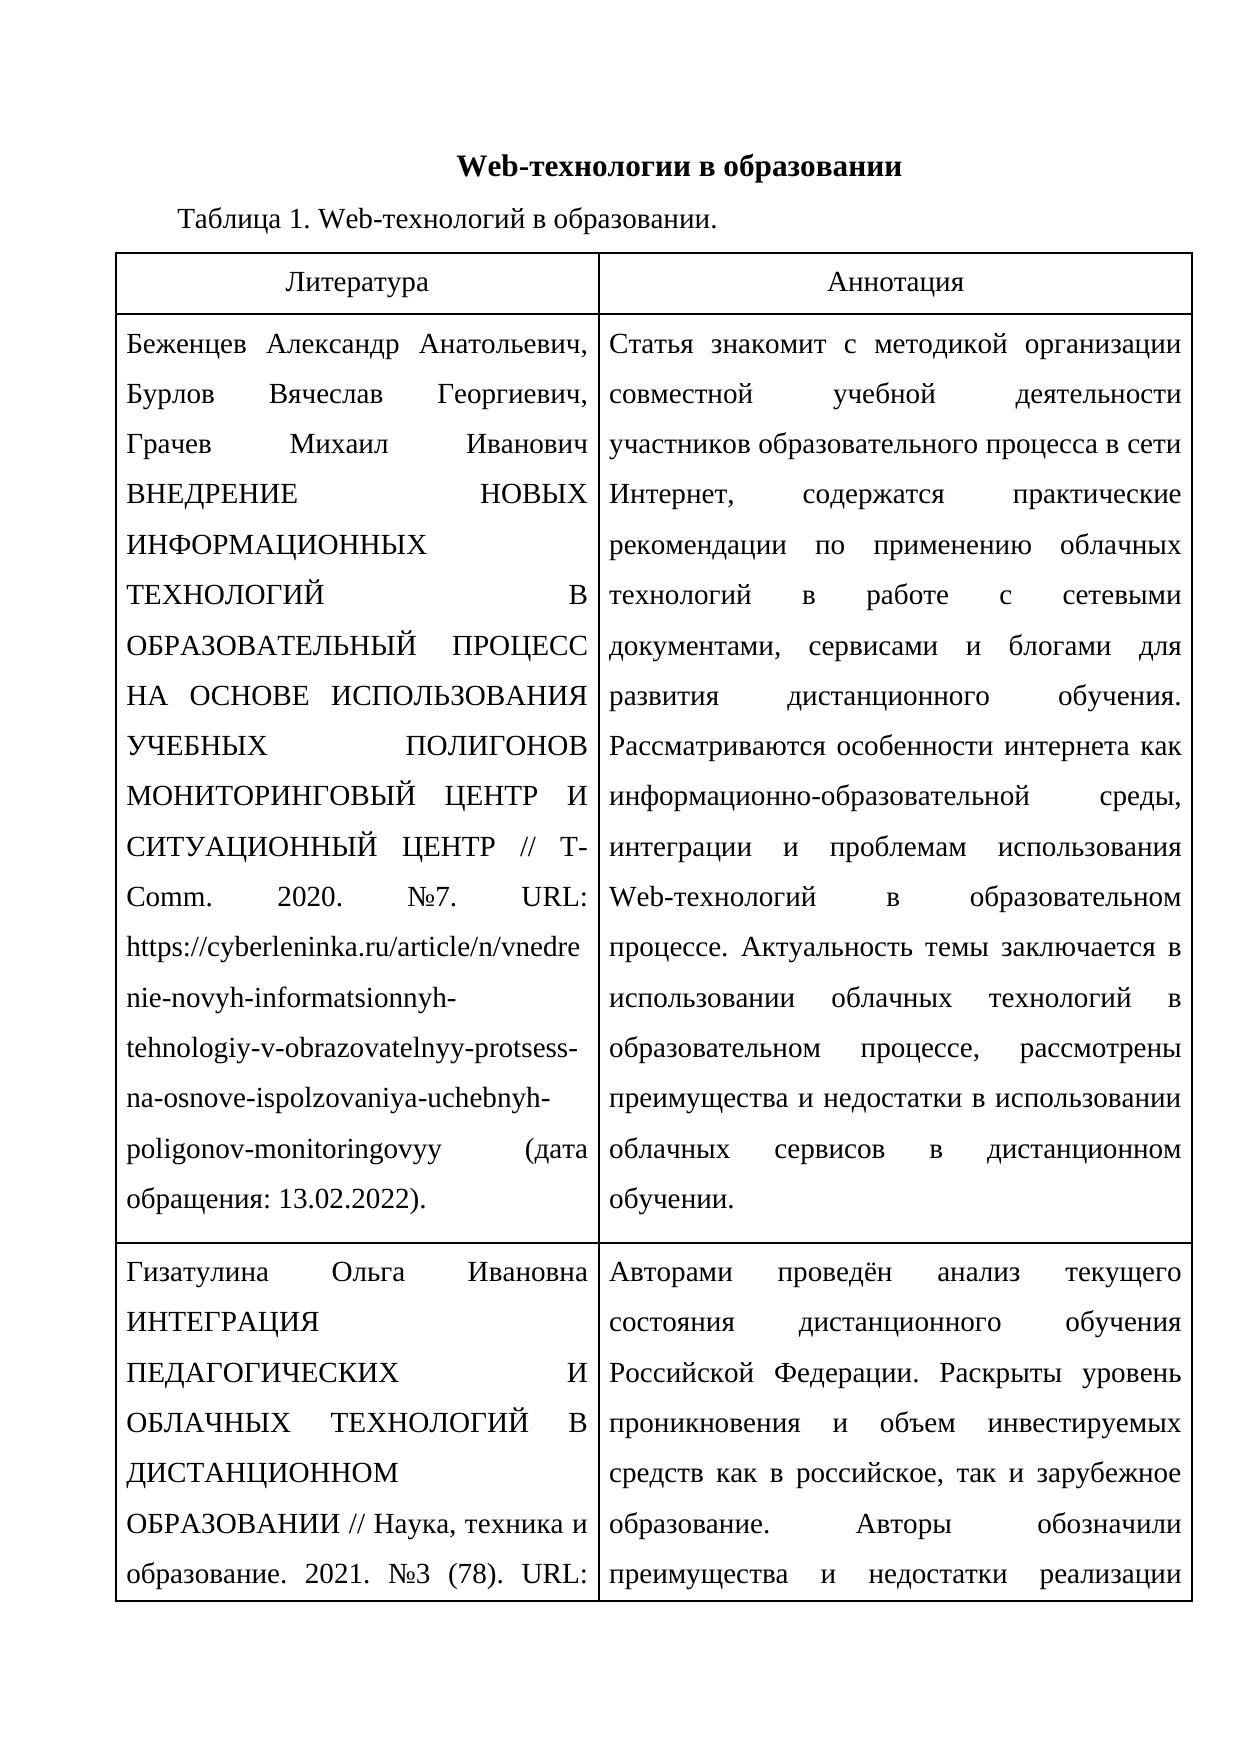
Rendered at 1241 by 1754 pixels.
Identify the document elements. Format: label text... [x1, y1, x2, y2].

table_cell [117, 1244, 598, 1600]
text ‎Web-технологии в образовании [177, 148, 1181, 183]
table_cell Беженцев Александр Анатольевич, Бурлов Вячеслав Георгиевич, Грачев Михаил Иванович ВНЕДРЕНИЕ НОВЫХ ИНФОРМАЦИОННЫХ ТЕХНОЛОГИЙ В ОБРАЗОВАТЕЛЬНЫЙ ПРОЦЕСС НА ОСНОВЕ ИСПОЛЬЗОВАНИЯ УЧЕБНЫХ ПОЛИГОНОВ МОНИТОРИНГОВЫЙ ЦЕНТР И СИТУАЦИОННЫЙ ЦЕНТР // T-Comm. 2020. №7. URL: https://cyberleninka.ru/article/n/vnedrenie-novyh-informatsionnyh-tehnologiy-v-obrazovatelnyy-protsess-na-osnove-ispolzovaniya-uchebnyh-poligonov-monitoringovyy (дата обращения: 13.02.2022). [117, 315, 598, 1242]
text Таблица 1. Web-технологий в образовании. [177, 201, 1181, 235]
table_cell Статья знакомит с методикой организации совместной учебной деятельности участников образовательного процесса в сети Интернет, содержатся практические рекомендации по применению облачных технологий в работе с сетевыми документами, сервисами и блогами для развития дистанционного обучения. Рассматриваются особенности интернета как информационно-образовательной среды, интеграции и проблемам использования Web-технологий в образовательном процессе. Актуальность темы заключается в использовании облачных технологий в образовательном процессе, рассмотрены преимущества и недостатки в использовании облачных сервисов в дистанционном обучении. [600, 315, 1191, 1242]
table_header Аннотация [600, 254, 1191, 313]
table_header Литература [117, 254, 598, 313]
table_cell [600, 1244, 1191, 1600]
